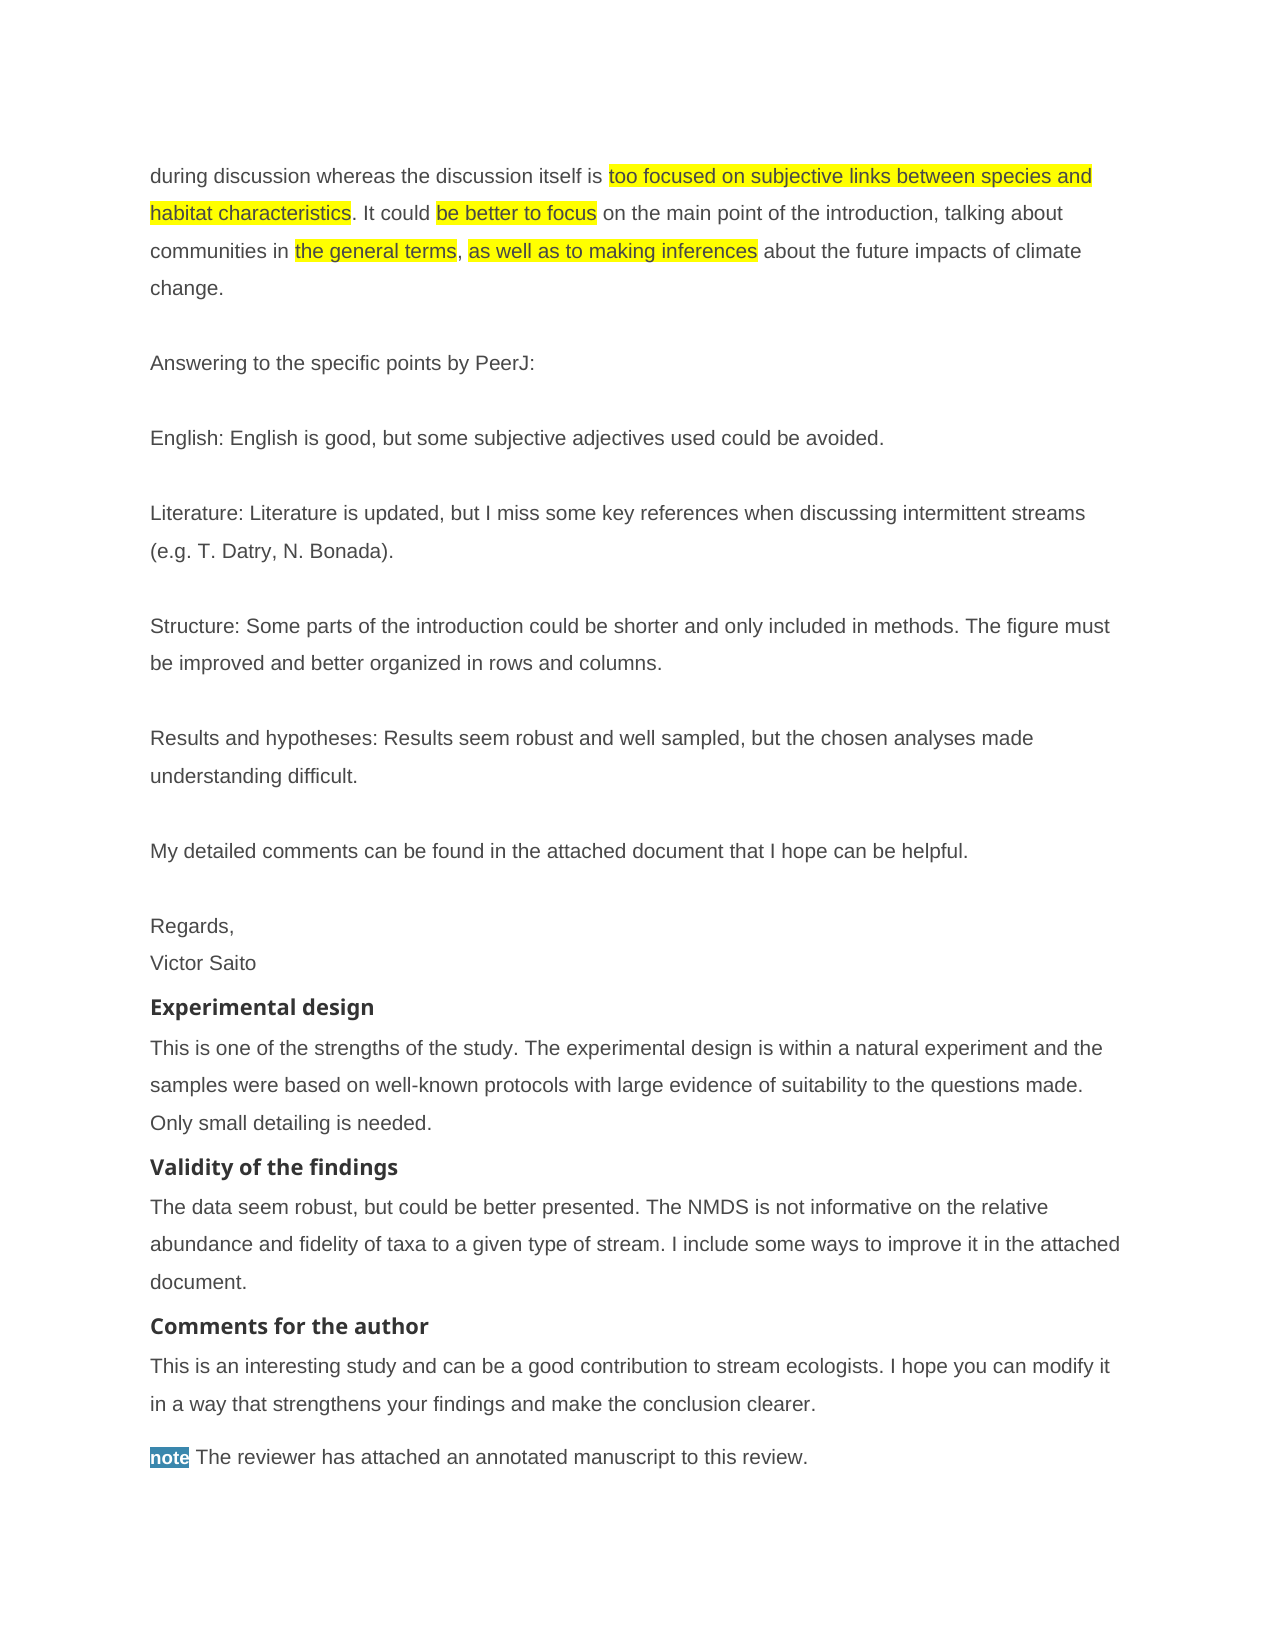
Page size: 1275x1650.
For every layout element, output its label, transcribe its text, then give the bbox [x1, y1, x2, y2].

subtitle Comments for the author [150, 1309, 1125, 1341]
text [150, 150, 1125, 975]
text note The reviewer has attached an annotated manuscript to this review. [150, 1431, 1125, 1469]
text This is an interesting study and can be a good contribution to stream ecologists. I hope you can modify it in a way that strengthens your findings and make the conclusion clearer. [150, 1341, 1125, 1416]
text The data seem robust, but could be better presented. The NMDS is not informative on the relative abundance and fidelity of taxa to a given type of stream. I include some ways to improve it in the attached document. [150, 1181, 1125, 1294]
subtitle Validity of the findings [150, 1150, 1125, 1181]
text This is one of the strengths of the study. The experimental design is within a natural experiment and the samples were based on well-known protocols with large evidence of suitability to the questions made. Only small detailing is needed. [150, 1022, 1125, 1134]
subtitle Experimental design [150, 991, 1125, 1022]
